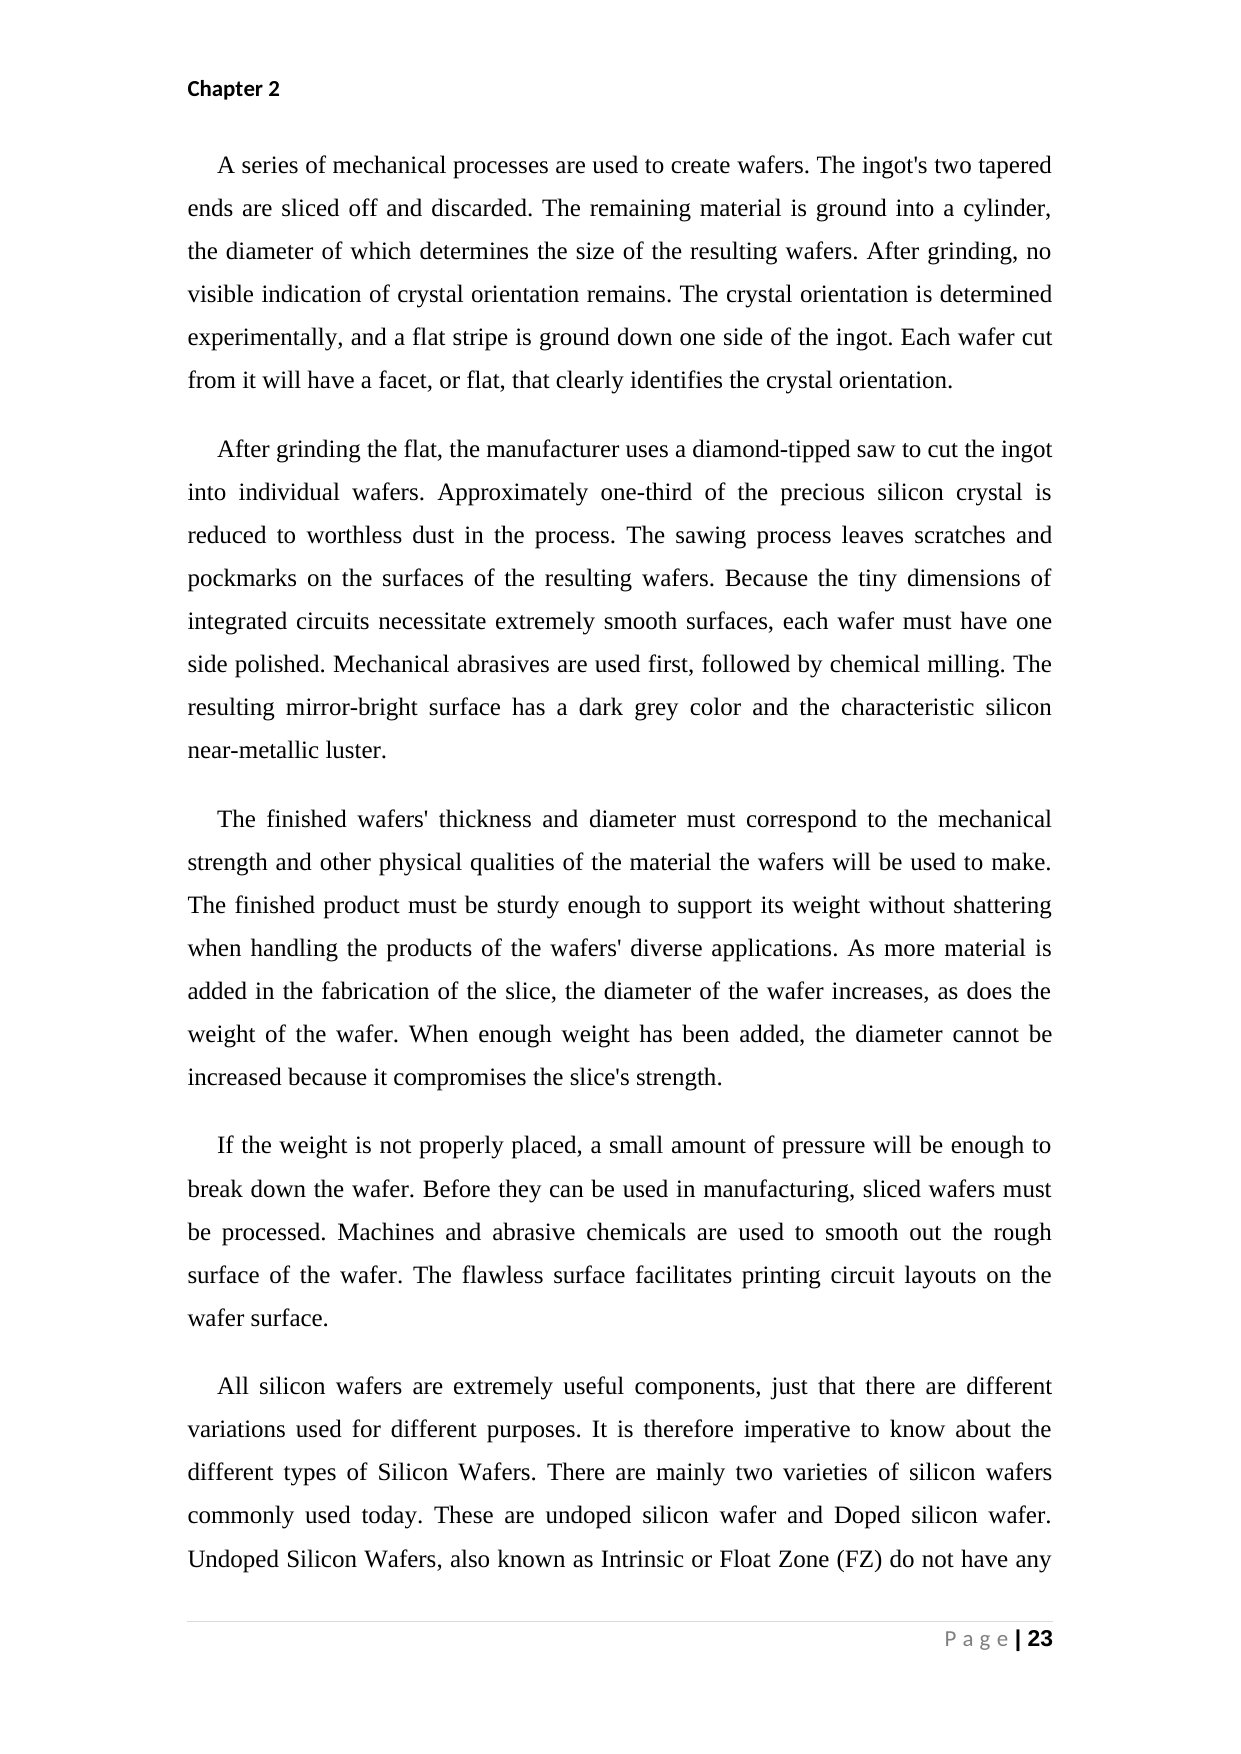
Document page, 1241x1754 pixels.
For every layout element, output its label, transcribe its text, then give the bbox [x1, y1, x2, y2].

text A series of mechanical processes are used to create wafers. The ingot's two tapered ends are sliced off and discarded. The remaining material is ground into a cylinder, the diameter of which determines the size of the resulting wafers. After grinding, no visible indication of crystal orientation remains. The crystal orientation is determined experimentally, and a flat stripe is ground down one side of the ingot. Each wafer cut from it will have a facet, or flat, that clearly identifies the crystal orientation. [187, 150, 1053, 394]
text If the weight is not properly placed, a small amount of pressure will be enough to break down the wafer. Before they can be used in manufacturing, sliced wafers must be processed. Machines and abrasive chemicals are used to smooth out the rough surface of the wafer. The flawless surface facilitates printing circuit layouts on the wafer surface. [187, 1131, 1053, 1332]
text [187, 1371, 1053, 1572]
text The finished wafers' thickness and diameter must correspond to the mechanical strength and other physical qualities of the material the wafers will be used to make. The finished product must be sturdy enough to support its weight without shattering when handling the products of the wafers' diverse applications. As more material is added in the fabrication of the slice, the diameter of the wafer increases, as does the weight of the wafer. When enough weight has been added, the diameter cannot be increased because it compromises the slice's strength. [187, 804, 1053, 1091]
text After grinding the flat, the manufacturer uses a diamond-tipped saw to cut the ingot into individual wafers. Approximately one-third of the precious silicon crystal is reduced to worthless dust in the process. The sawing process leaves scratches and pockmarks on the surfaces of the resulting wafers. Because the tiny dimensions of integrated circuits necessitate extremely smooth surfaces, each wafer must have one side polished. Mechanical abrasives are used first, followed by chemical milling. The resulting mirror-bright surface has a dark grey color and the characteristic silicon near-metallic luster. [187, 434, 1053, 764]
